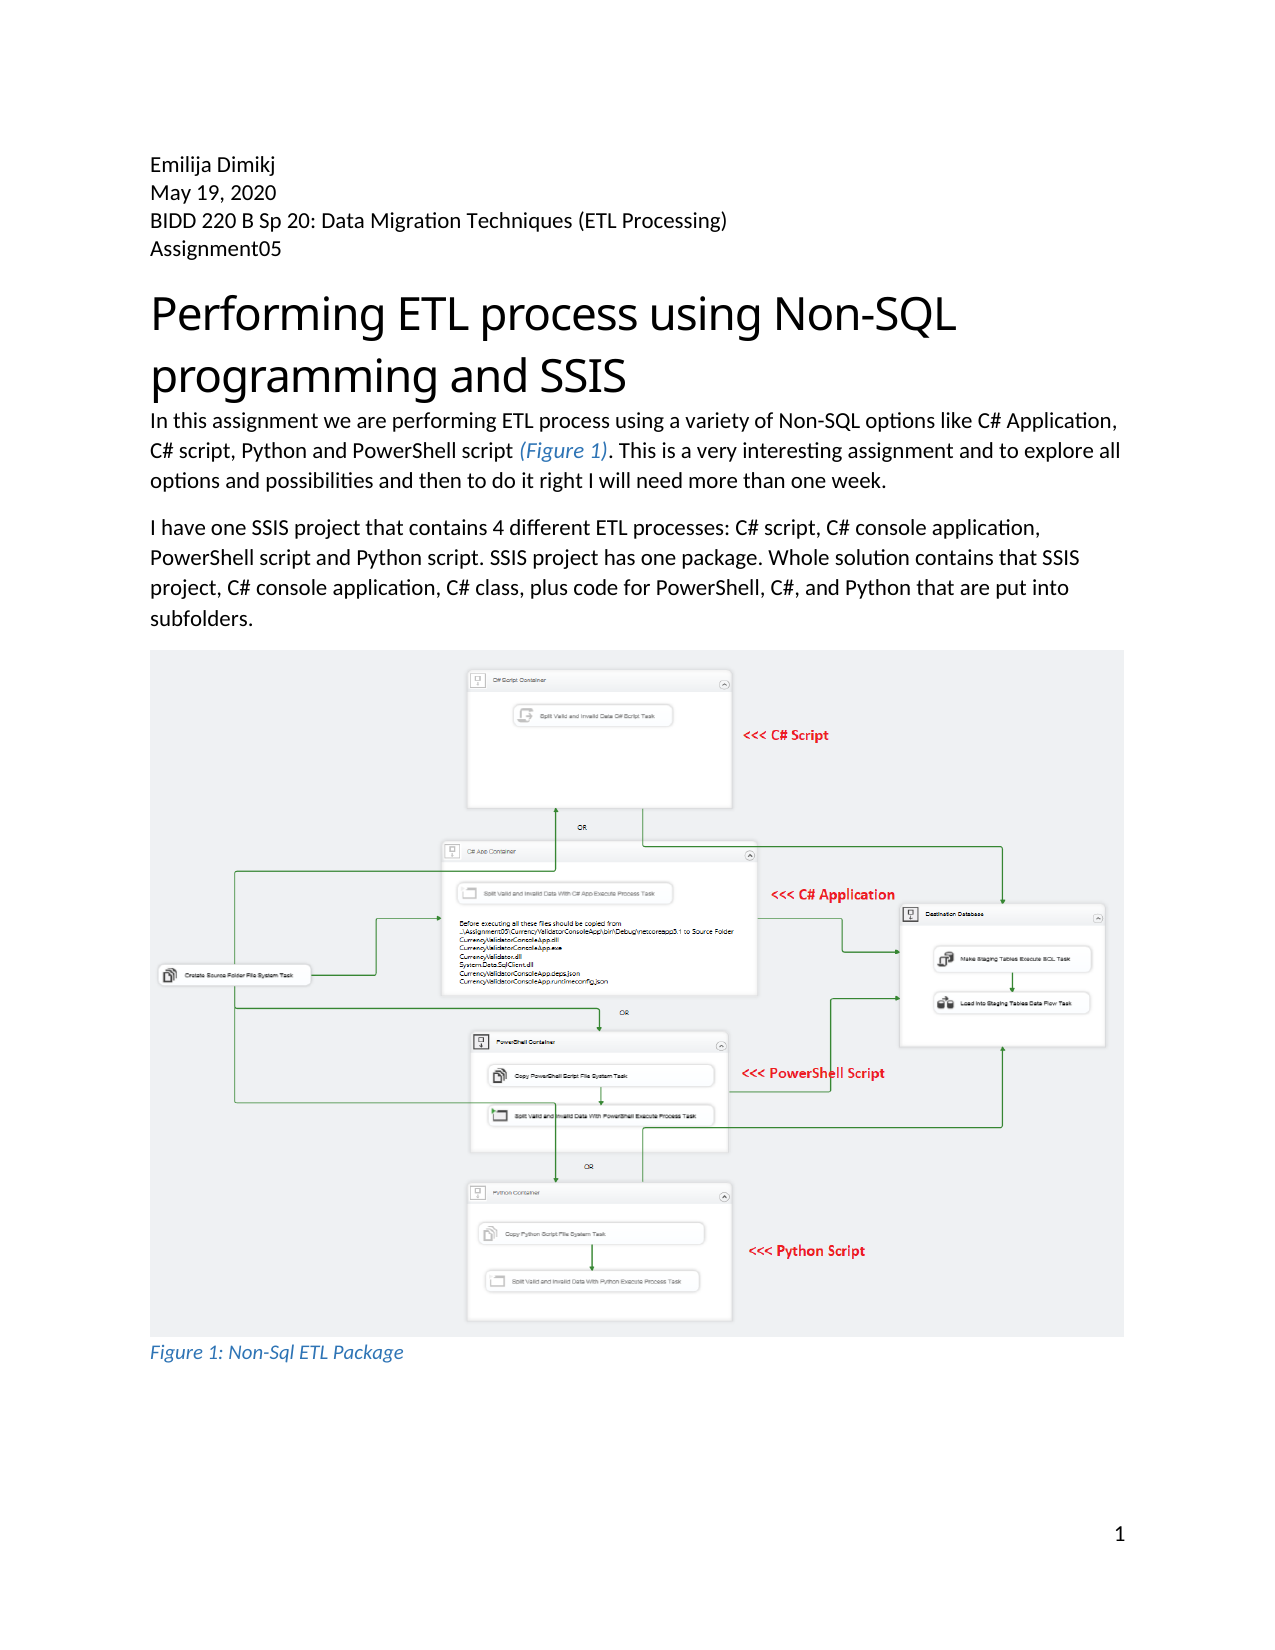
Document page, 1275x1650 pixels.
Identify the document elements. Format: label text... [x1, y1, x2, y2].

text Emilija Dimikj [150, 150, 1125, 178]
text In this assignment we are performing ETL process using a variety of Non-SQL options like C# Application, C# script, Python and PowerShell script (Figure 1). This is a very interesting assignment and to explore all options and possibilities and then to do it right I will need more than one week. [150, 406, 1125, 494]
title Performing ETL process using Non-SQL programming and SSIS [150, 281, 1125, 406]
text Figure 1: Non-Sql ETL Package [150, 1339, 1125, 1364]
text I have one SSIS project that contains 4 different ETL processes: C# script, C# console application, PowerShell script and Python script. SSIS project has one package. Whole solution contains that SSIS project, C# console application, C# class, plus code for PowerShell, C#, and Python that are put into subfolders. [150, 513, 1125, 632]
text BIDD 220 B Sp 20: Data Migration Techniques (ETL Processing) [150, 206, 1125, 234]
text Assignment05 [150, 234, 1125, 262]
picture [150, 650, 1124, 1337]
text May 19, 2020 [150, 178, 1125, 206]
